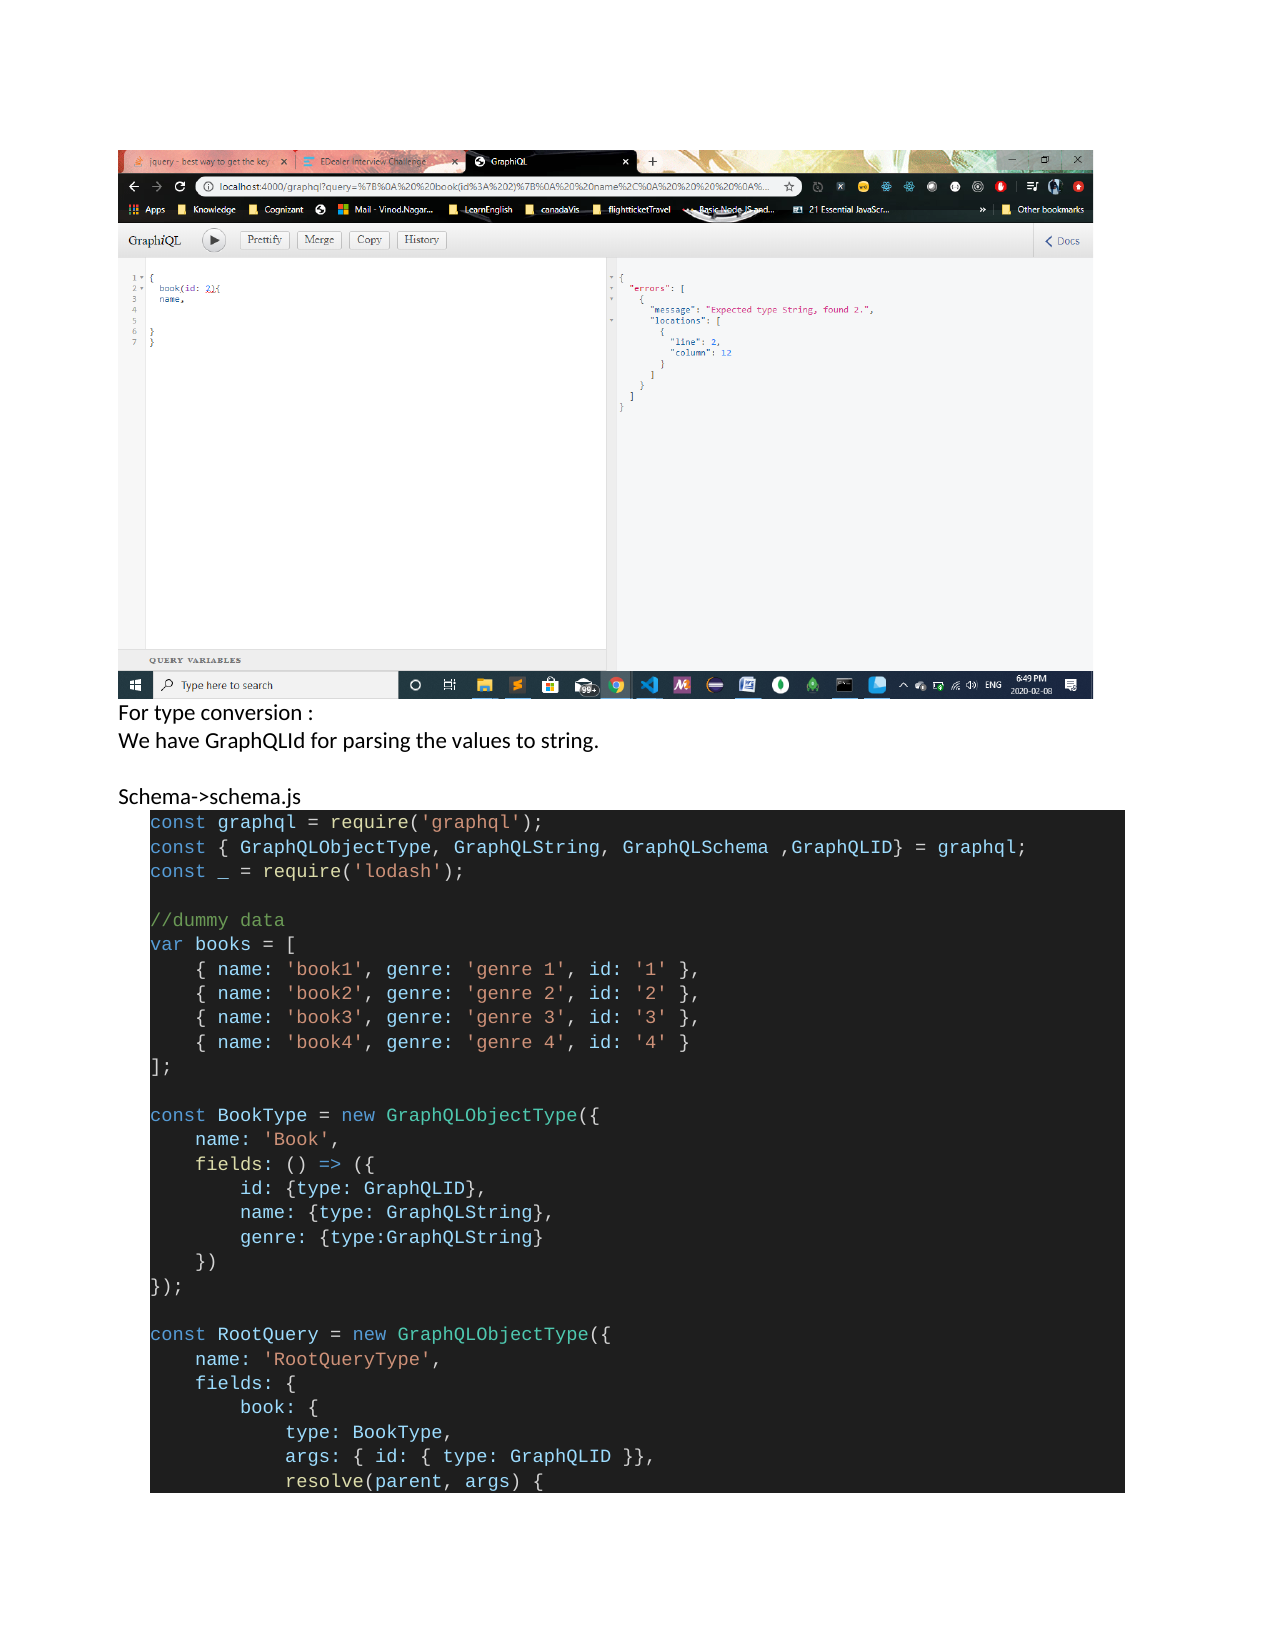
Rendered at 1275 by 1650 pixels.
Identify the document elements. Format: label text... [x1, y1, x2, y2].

text var books = [ [150, 932, 1125, 956]
text type: BookType, [150, 1419, 1125, 1444]
text { name: 'book4', genre: 'genre 4', id: '4' } [150, 1029, 1125, 1054]
text const graphql = require('graphql'); [150, 810, 1125, 834]
text //dummy data [150, 908, 1125, 932]
text }) [150, 1249, 1125, 1273]
text }); [150, 1273, 1125, 1298]
text const BookType = new GraphQLObjectType({ [150, 1103, 1125, 1127]
text id: {type: GraphQLID}, [150, 1176, 1125, 1200]
text args: { id: { type: GraphQLID }}, [150, 1444, 1125, 1468]
picture [118, 150, 1094, 699]
text { name: 'book2', genre: 'genre 2', id: '2' }, [150, 981, 1125, 1005]
text fields: () => ({ [150, 1151, 1125, 1176]
text ]; [150, 1054, 1125, 1078]
text name: 'RootQueryType', [150, 1346, 1125, 1371]
text { name: 'book1', genre: 'genre 1', id: '1' }, [150, 956, 1125, 981]
text genre: {type:GraphQLString} [150, 1224, 1125, 1249]
text const { GraphQLObjectType, GraphQLString, GraphQLSchema ,GraphQLID} = graphql; [150, 834, 1125, 859]
text For type conversion : [118, 698, 1120, 726]
text resolve(parent, args) { [150, 1468, 1125, 1493]
text fields: { [150, 1371, 1125, 1395]
text name: {type: GraphQLString}, [150, 1200, 1125, 1224]
text book: { [150, 1395, 1125, 1419]
text { name: 'book3', genre: 'genre 3', id: '3' }, [150, 1005, 1125, 1029]
text name: 'Book', [150, 1127, 1125, 1151]
text Schema->schema.js [118, 782, 1120, 810]
text We have GraphQLId for parsing the values to string. [118, 726, 1120, 754]
text const _ = require('lodash'); [150, 859, 1125, 883]
text const RootQuery = new GraphQLObjectType({ [150, 1322, 1125, 1346]
